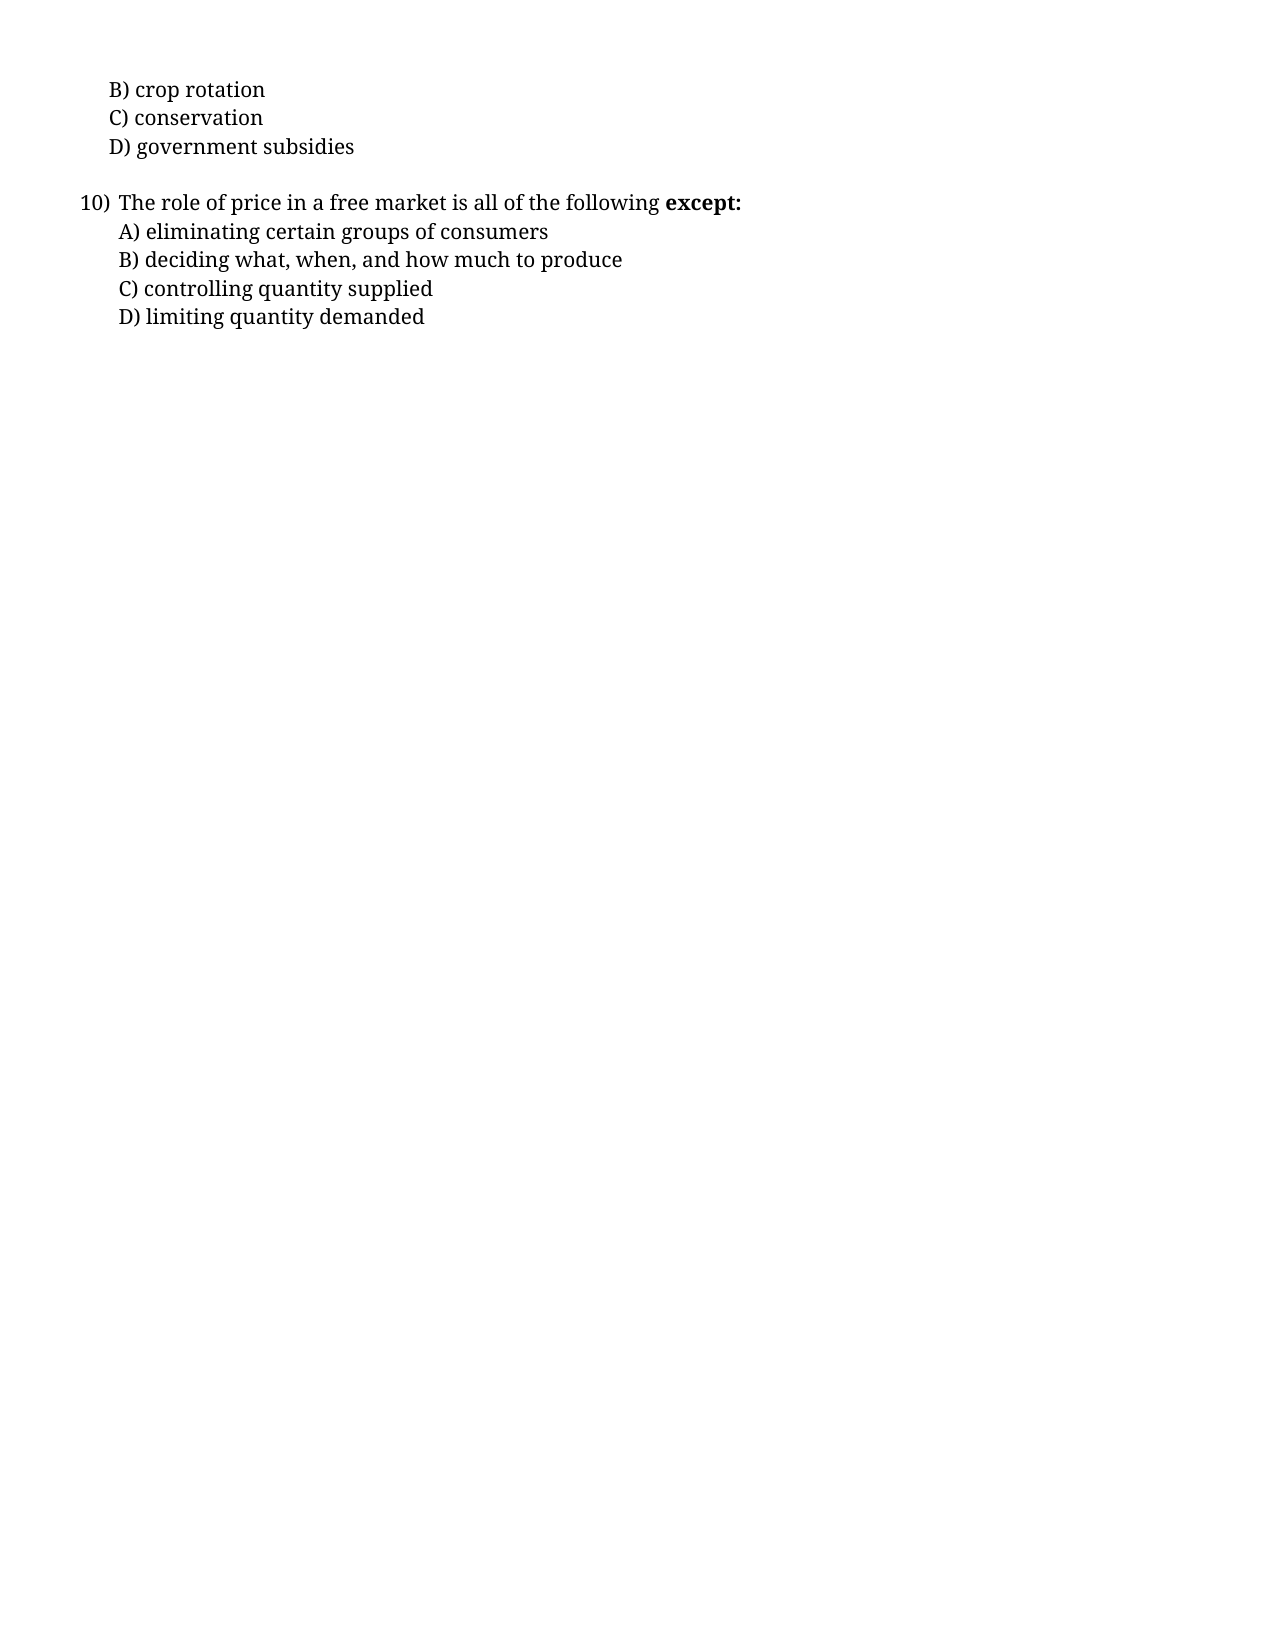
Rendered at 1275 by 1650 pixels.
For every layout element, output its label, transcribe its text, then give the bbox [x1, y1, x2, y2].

text 10) The role of price in a free market is all of the following except: [80, 188, 1200, 217]
text B) deciding what, when, and how much to produce [80, 245, 1200, 274]
text D) government subsidies [80, 132, 1200, 160]
text A) eliminating certain groups of consumers [80, 217, 1200, 245]
text C) conservation [80, 103, 1200, 132]
text C) controlling quantity supplied [80, 274, 1200, 302]
text B) crop rotation [80, 75, 1200, 103]
text D) limiting quantity demanded [80, 302, 1200, 331]
